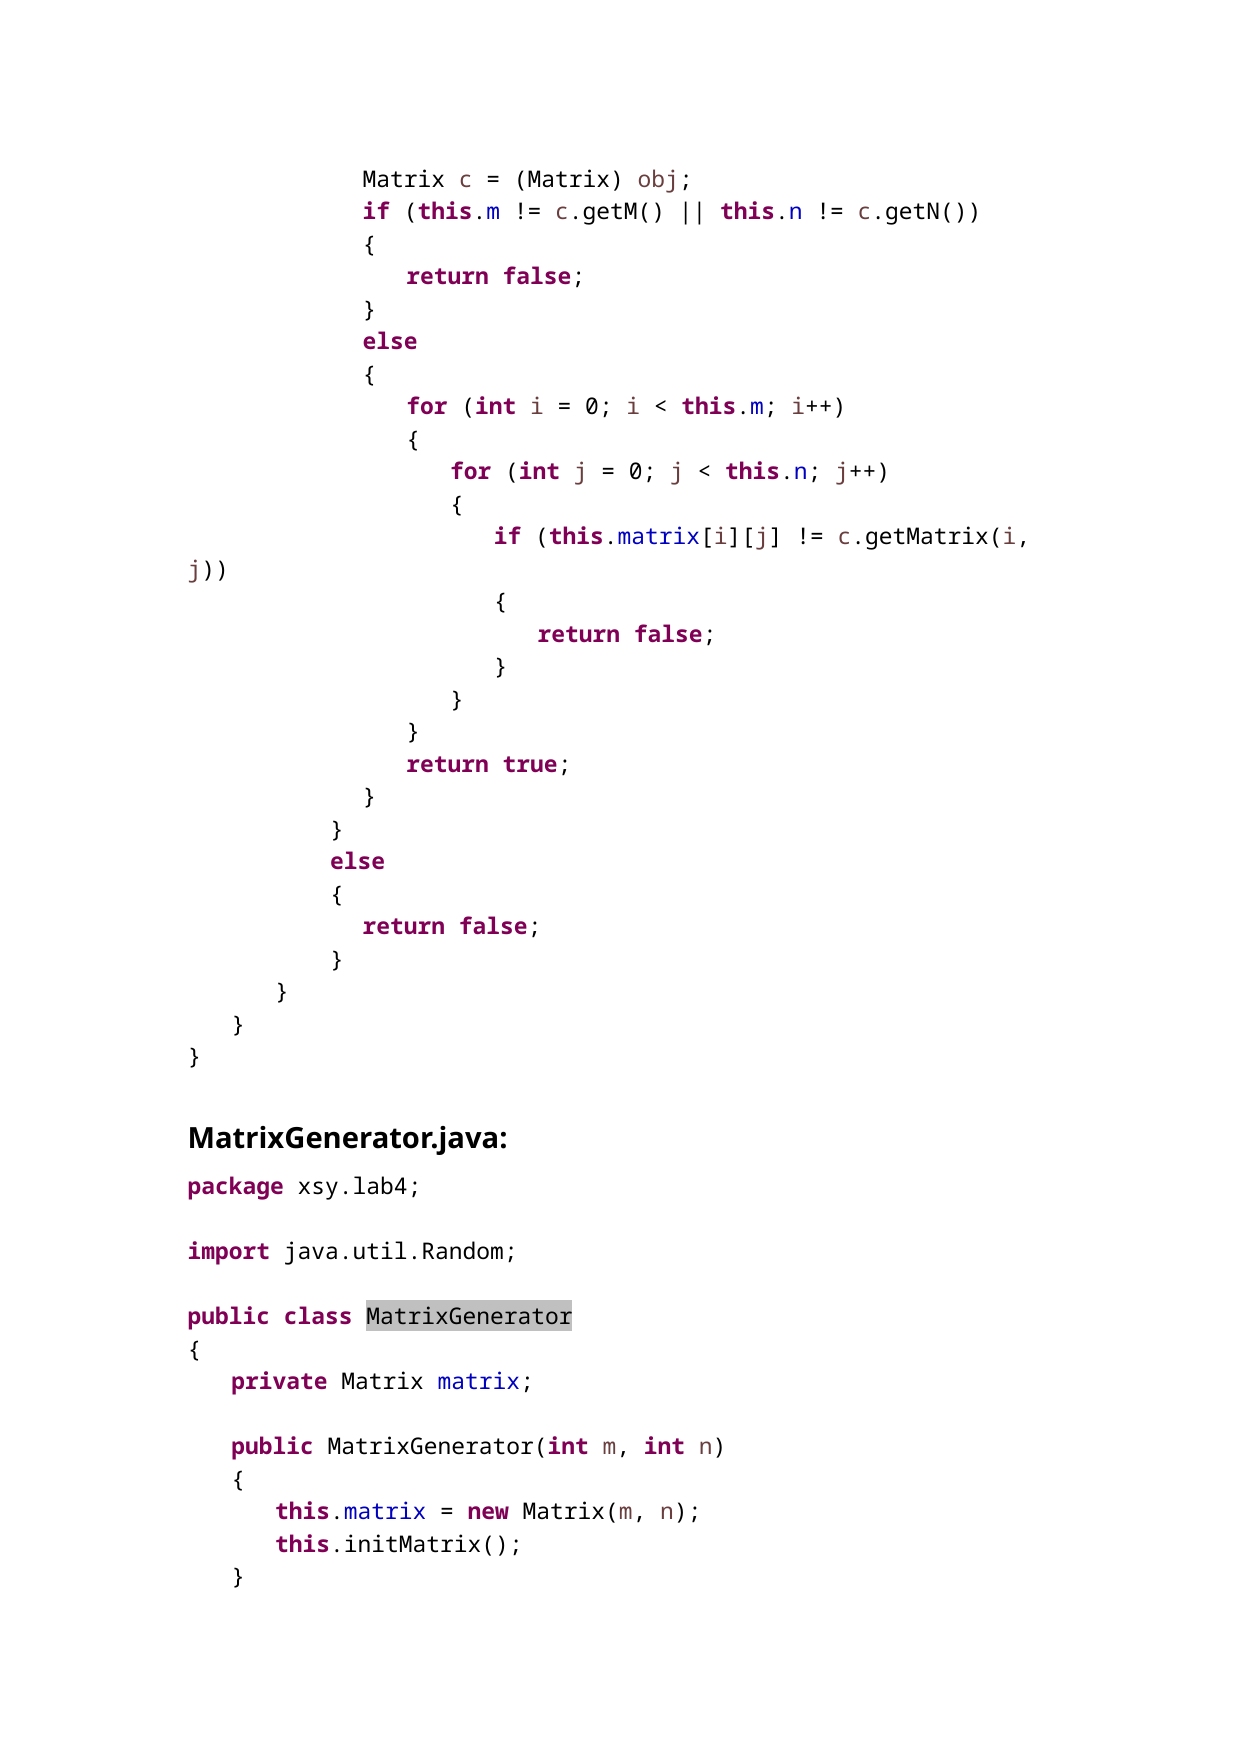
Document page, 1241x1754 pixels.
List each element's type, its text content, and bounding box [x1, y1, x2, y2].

text else [187, 844, 1053, 877]
text package xsy.lab4; [187, 1169, 1053, 1202]
text if (this.matrix[i][j] != c.getMatrix(i, j)) [187, 519, 1053, 584]
text private Matrix matrix; [187, 1364, 1053, 1397]
text public class MatrixGenerator [187, 1299, 1053, 1332]
text } [187, 1559, 1053, 1592]
text } [187, 974, 1053, 1007]
text { [187, 227, 1053, 259]
text return false; [187, 909, 1053, 942]
text else [187, 324, 1053, 357]
text { [187, 1332, 1053, 1364]
text } [187, 812, 1053, 844]
text } [187, 1007, 1053, 1039]
text for (int i = 0; i < this.m; i++) [187, 389, 1053, 422]
text MatrixGenerator.java: [187, 1104, 1053, 1169]
text return true; [187, 747, 1053, 779]
text { [187, 422, 1053, 454]
text import java.util.Random; [187, 1234, 1053, 1267]
text } [187, 714, 1053, 747]
text } [187, 682, 1053, 714]
text return false; [187, 617, 1053, 649]
text this.matrix = new Matrix(m, n); [187, 1494, 1053, 1527]
text if (this.m != c.getM() || this.n != c.getN()) [187, 194, 1053, 227]
text public MatrixGenerator(int m, int n) [187, 1429, 1053, 1462]
text { [187, 487, 1053, 519]
text for (int j = 0; j < this.n; j++) [187, 454, 1053, 487]
text } [187, 649, 1053, 682]
text { [187, 357, 1053, 389]
text Matrix c = (Matrix) obj; [187, 162, 1053, 194]
text } [187, 942, 1053, 974]
text { [187, 877, 1053, 909]
text } [187, 292, 1053, 324]
text } [187, 1039, 1053, 1072]
text } [187, 779, 1053, 812]
text this.initMatrix(); [187, 1527, 1053, 1559]
text { [187, 584, 1053, 617]
text { [187, 1462, 1053, 1494]
text return false; [187, 259, 1053, 292]
